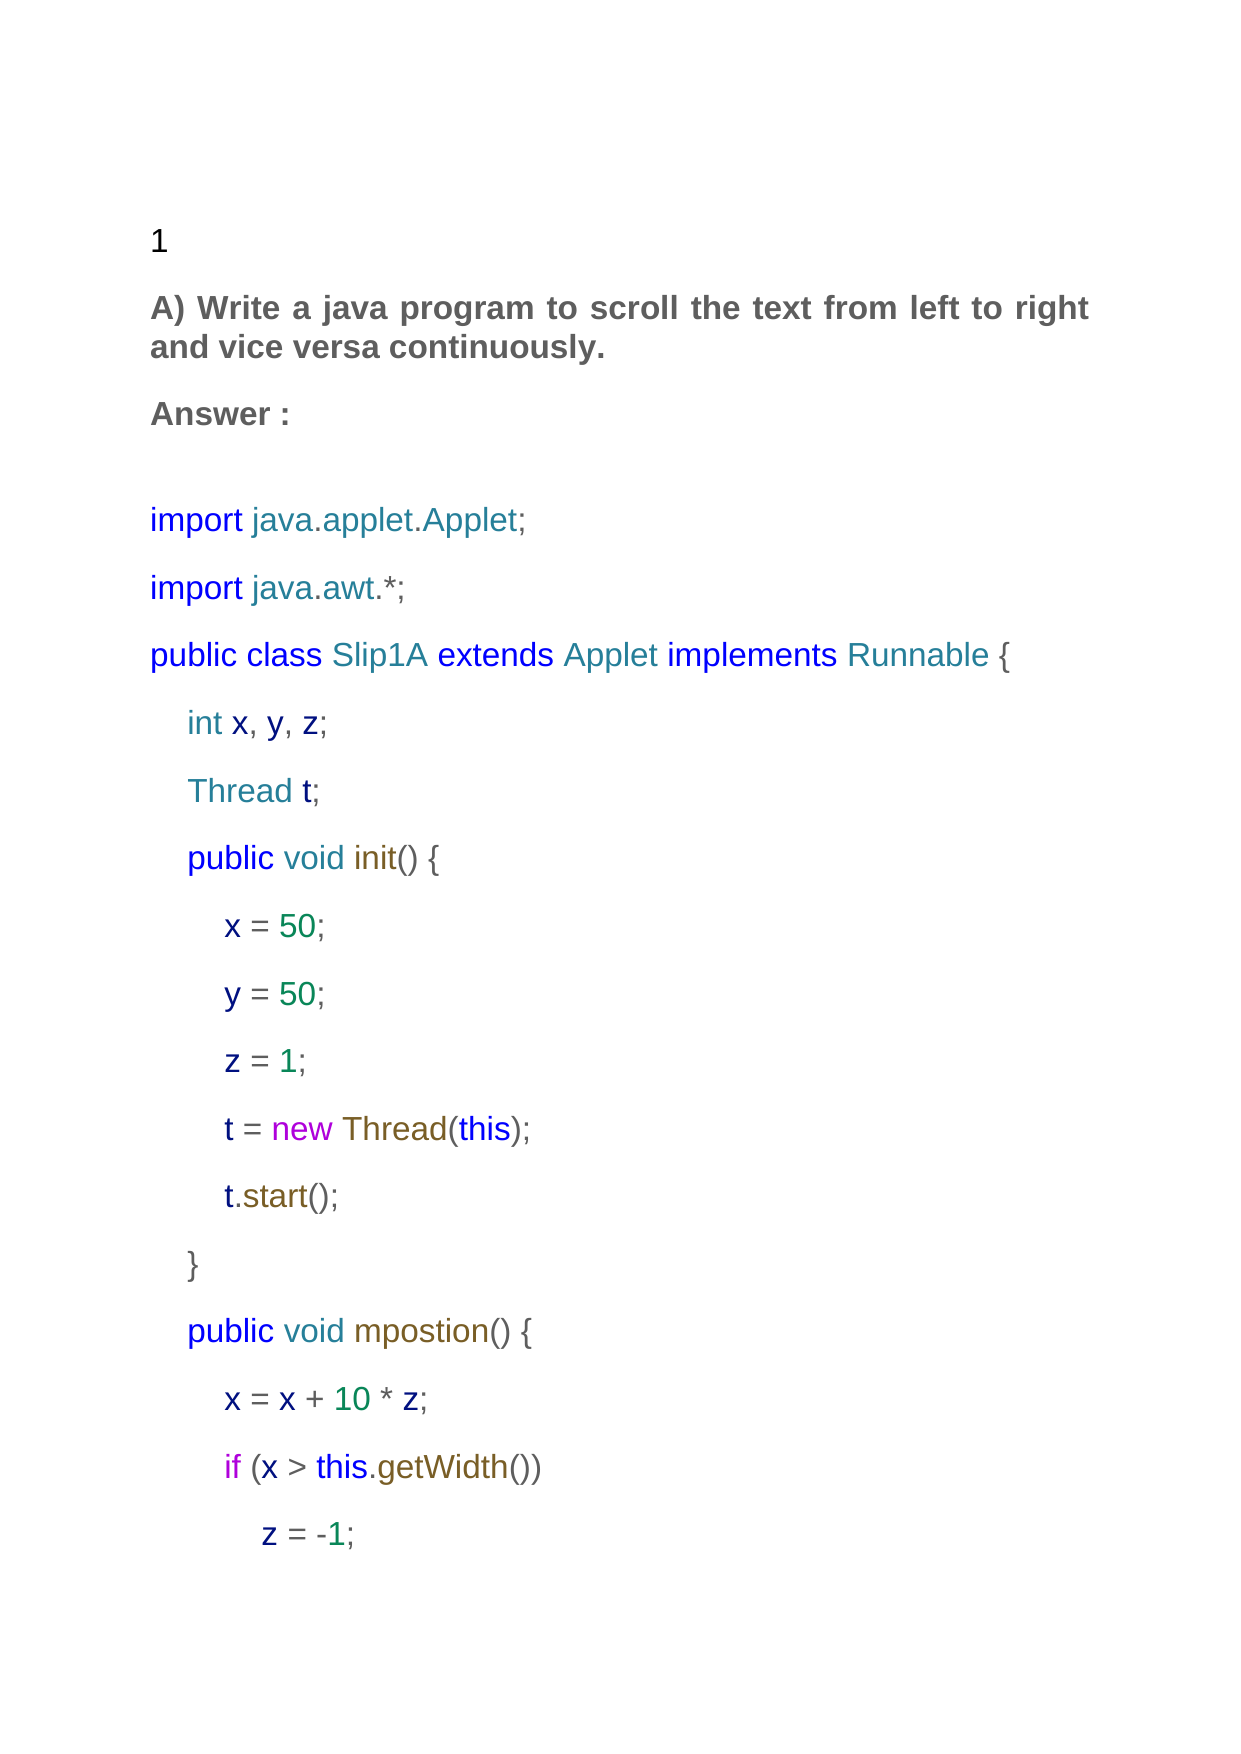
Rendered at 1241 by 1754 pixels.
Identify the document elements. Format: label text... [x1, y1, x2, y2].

text x = x + 10 * z; [150, 1379, 1090, 1418]
text import java.awt.*; [150, 568, 1090, 606]
text public void init() { [150, 838, 1090, 877]
text int x, y, z; [150, 703, 1090, 742]
text A) Write a java program to scroll the text from left to right and vice versa continuously. [150, 288, 1090, 365]
text Thread t; [150, 771, 1090, 809]
text y = 50; [150, 973, 1090, 1012]
text x = 50; [150, 906, 1090, 944]
text z = 1; [150, 1041, 1090, 1079]
text 1 [150, 221, 1090, 259]
text z = -1; [150, 1514, 1090, 1553]
text public class Slip1A extends Applet implements Runnable { [150, 636, 1090, 674]
text t.start(); [150, 1176, 1090, 1215]
text public void mpostion() { [150, 1312, 1090, 1350]
text if (x > this.getWidth()) [150, 1447, 1090, 1485]
text import java.applet.Applet; [150, 500, 1090, 539]
text t = new Thread(this); [150, 1109, 1090, 1147]
text } [150, 1244, 1090, 1282]
text Answer : [150, 394, 1090, 433]
